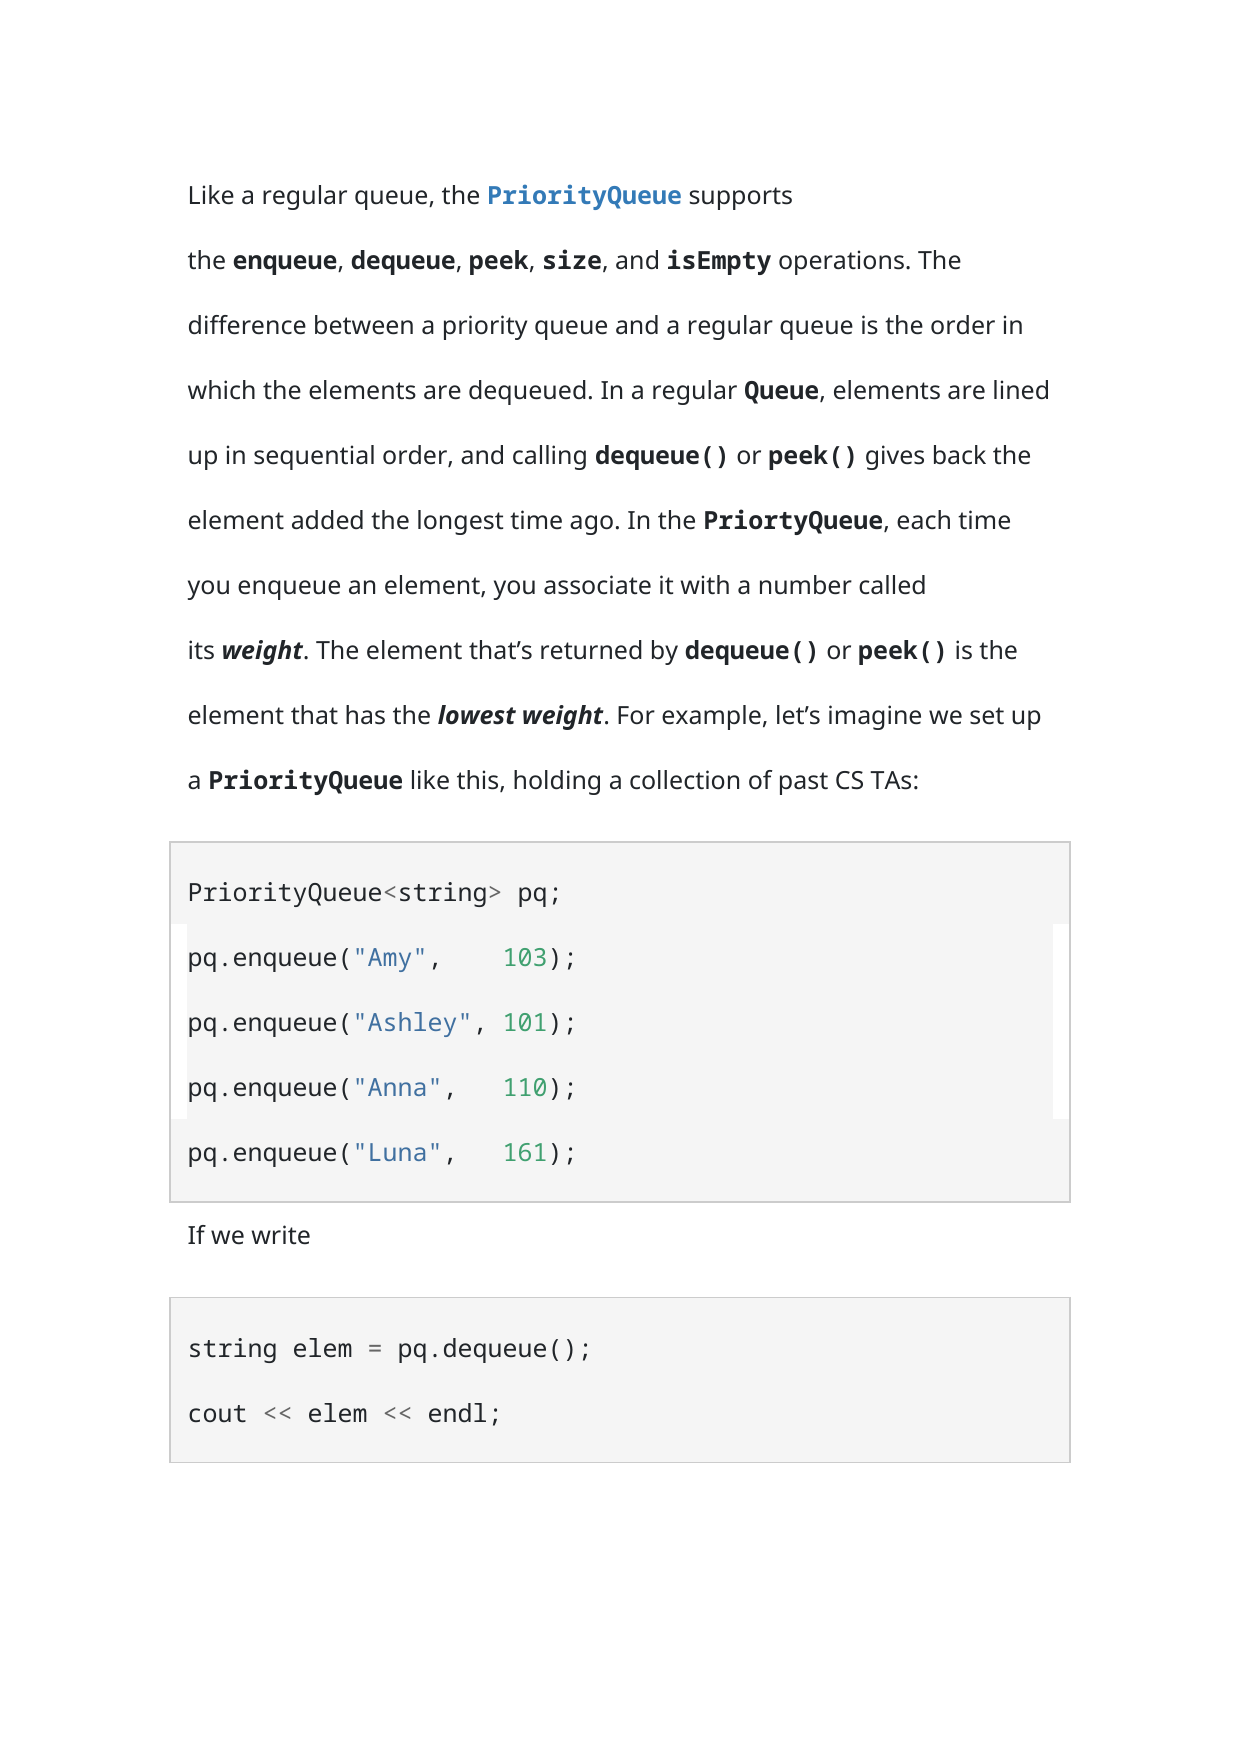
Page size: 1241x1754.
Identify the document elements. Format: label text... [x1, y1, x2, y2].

text pq.enqueue("Luna", 161); [171, 1101, 1069, 1201]
text PriorityQueue<string> pq; [171, 843, 1069, 924]
text If we write [187, 1203, 1053, 1268]
text pq.enqueue("Amy", 103); [187, 924, 1053, 989]
text pq.enqueue("Anna", 110); [187, 1054, 1053, 1101]
text cout << elem << endl; [171, 1362, 1069, 1462]
text Like a regular queue, the PriorityQueue supports the enqueue, dequeue, peek, size, and isEmpty operations. The difference between a priority queue and a regular queue is the order in which the elements are dequeued. In a regular Queue, elements are lined up in sequential order, and calling dequeue() or peek() gives back the element added the longest time ago. In the PriortyQueue, each time you enqueue an element, you associate it with a number called its weight. The element that’s returned by dequeue() or peek() is the element that has the lowest weight. For example, let’s imagine we set up a PriorityQueue like this, holding a collection of past CS TAs: [187, 162, 1053, 812]
text pq.enqueue("Ashley", 101); [187, 989, 1053, 1054]
text string elem = pq.dequeue(); [171, 1298, 1069, 1362]
